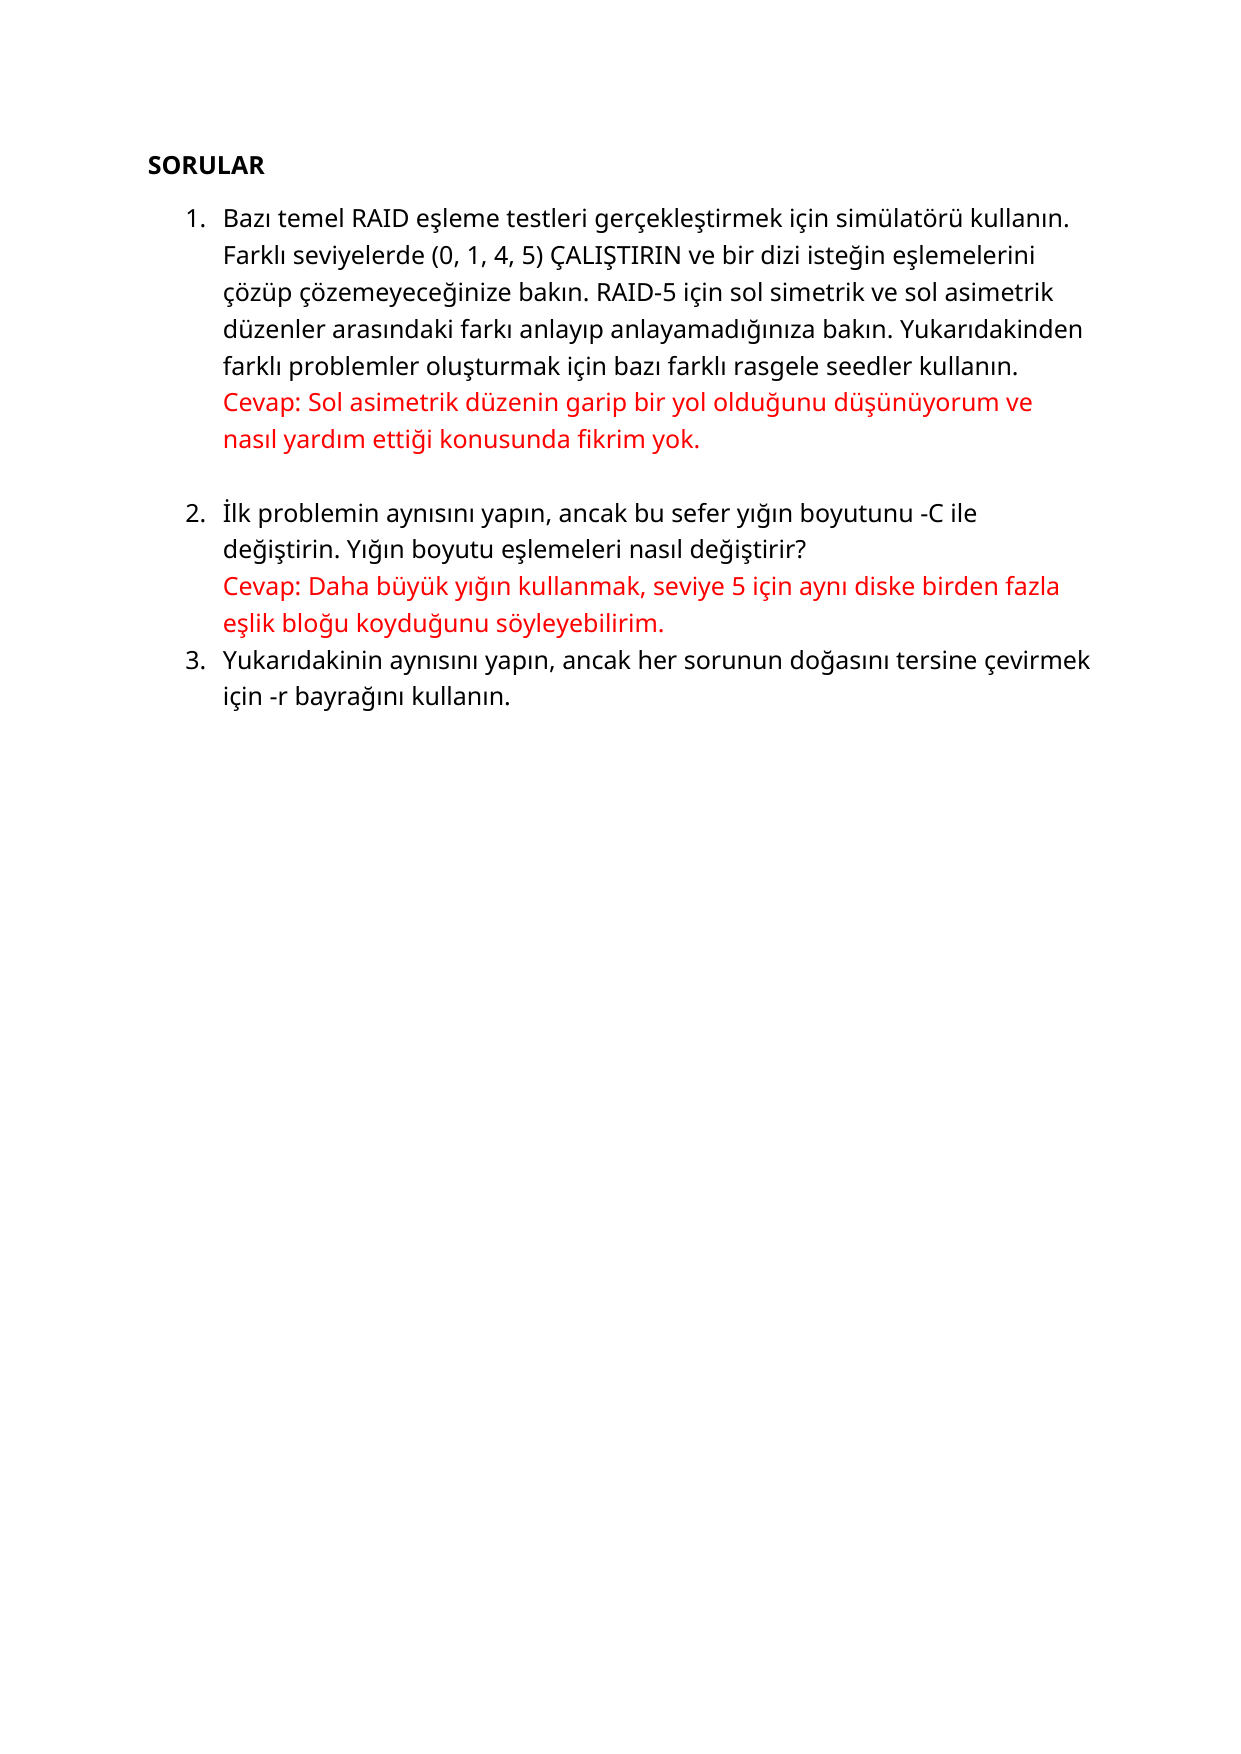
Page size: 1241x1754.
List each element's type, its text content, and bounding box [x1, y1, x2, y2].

list Bazı temel RAID eşleme testleri gerçekleştirmek için simülatörü kullanın. Farklı seviyelerde (0, 1, 4, 5) ÇALIŞTIRIN ve bir dizi isteğin eşlemelerini çözüp çözemeyeceğinize bakın. RAID-5 için sol simetrik ve sol asimetrik düzenler arasındaki farkı anlayıp anlayamadığınıza bakın. Yukarıdakinden farklı problemler oluşturmak için bazı farklı rasgele seedler kullanın. [185, 201, 1093, 382]
list Yukarıdakinin aynısını yapın, ancak her sorunun doğasını tersine çevirmek için -r bayrağını kullanın. [185, 642, 1093, 713]
list Cevap: Sol asimetrik düzenin garip bir yol olduğunu düşünüyorum ve nasıl yardım ettiği konusunda fikrim yok. [223, 385, 1093, 456]
list İlk problemin aynısını yapın, ancak bu sefer yığın boyutunu -C ile değiştirin. Yığın boyutu eşlemeleri nasıl değiştirir? [185, 495, 1093, 566]
text SORULAR [148, 148, 1093, 182]
list Cevap: Daha büyük yığın kullanmak, seviye 5 için aynı diske birden fazla eşlik bloğu koyduğunu söyleyebilirim. [223, 569, 1093, 639]
